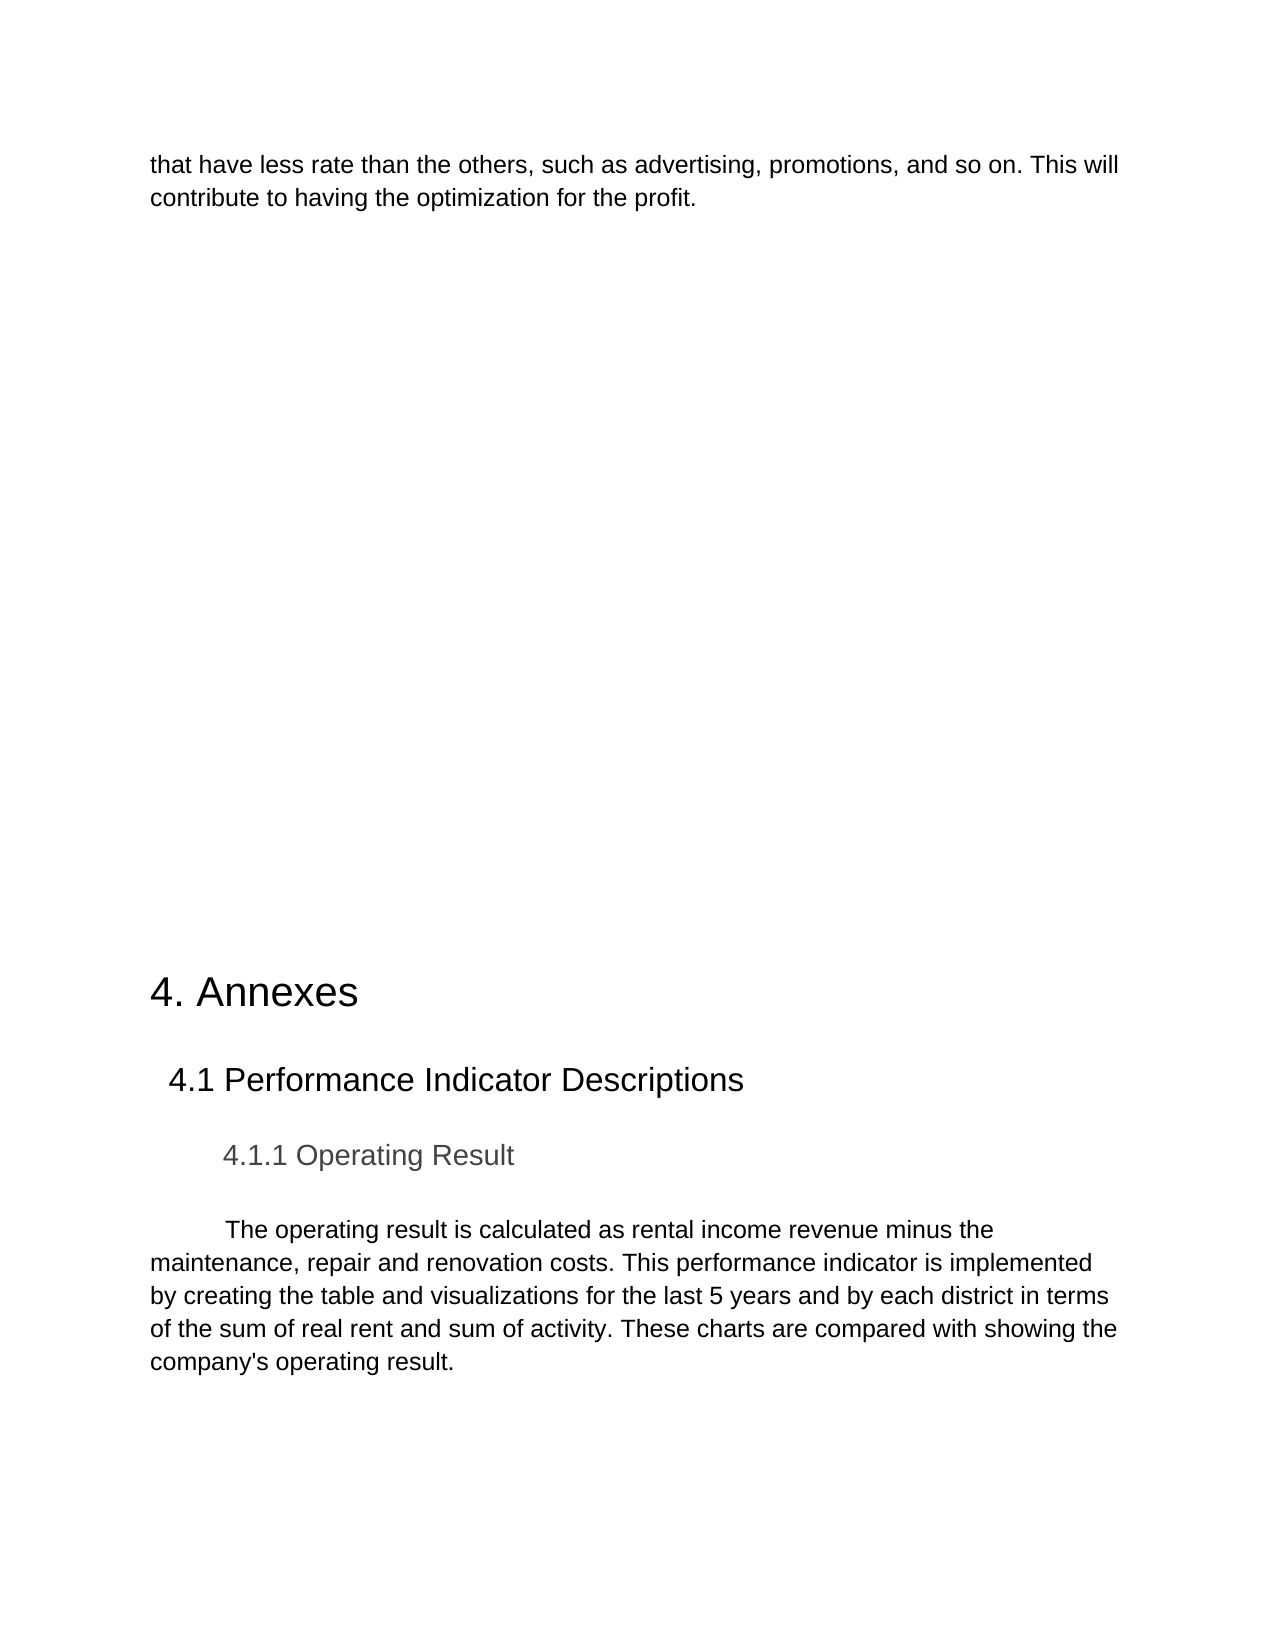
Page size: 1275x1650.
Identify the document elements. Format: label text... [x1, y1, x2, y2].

text The operating result is calculated as rental income revenue minus the maintenance, repair and renovation costs. This performance indicator is implemented by creating the table and visualizations for the last 5 years and by each district in terms of the sum of real rent and sum of activity. These charts are compared with showing the company's operating result. [150, 1215, 1125, 1376]
subtitle 4.1.1 Operating Result [150, 1138, 1125, 1171]
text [150, 150, 1125, 212]
subtitle 4. Annexes [150, 967, 1125, 1015]
subtitle 4.1 Performance Indicator Descriptions [150, 1060, 1125, 1098]
